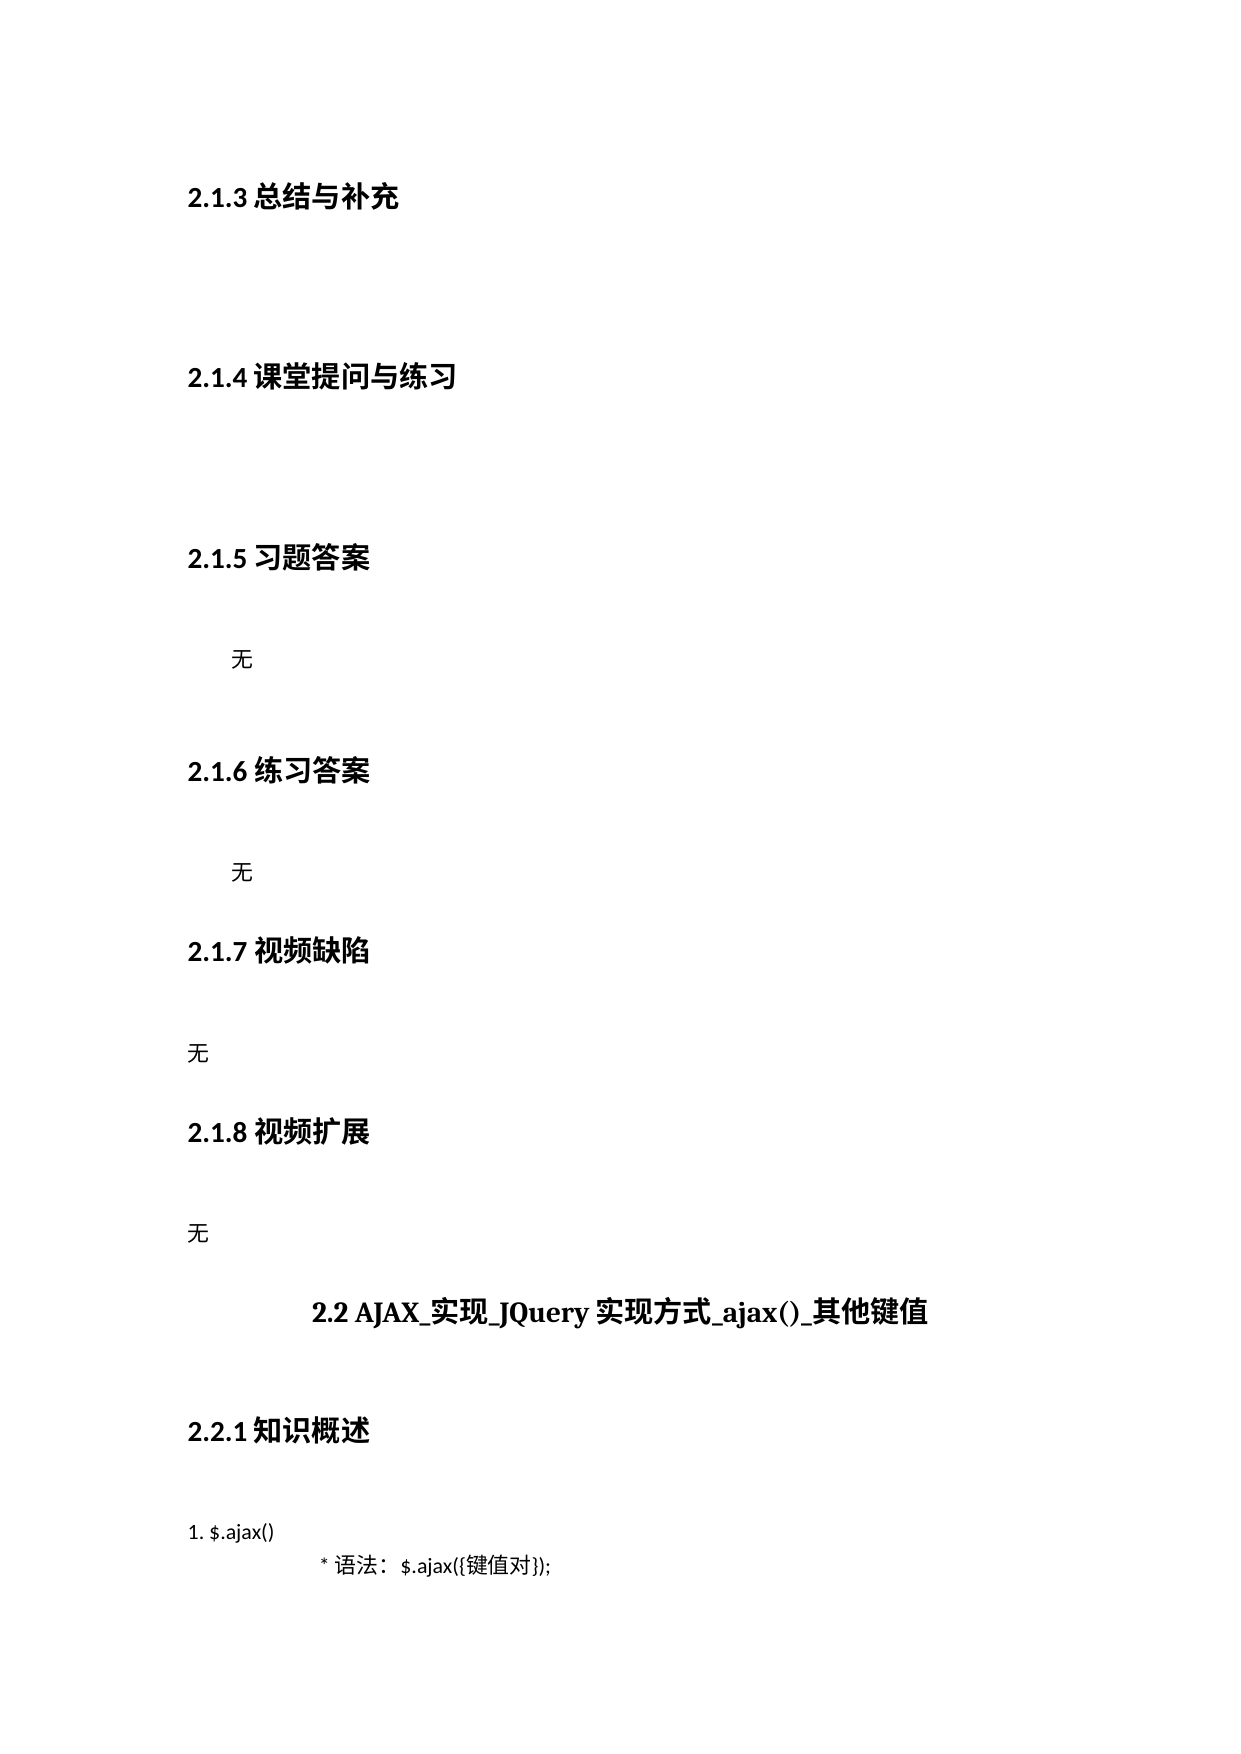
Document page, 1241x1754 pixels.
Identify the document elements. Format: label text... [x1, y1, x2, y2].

text 无 [187, 1035, 1053, 1068]
text 无 [187, 855, 1053, 887]
subtitle 2.1.5习题答案 [187, 523, 1053, 588]
subtitle 2.2.1知识概述 [187, 1396, 1053, 1461]
subtitle 2.1.7 视频缺陷 [187, 917, 1053, 982]
text * 语法：$.ajax({键值对}); [187, 1548, 1053, 1580]
subtitle 2.2 AJAX_实现_JQuery实现方式_ajax()_其他键值 [187, 1278, 1053, 1343]
text 无 [187, 642, 1053, 674]
text 无 [187, 1216, 1053, 1248]
subtitle 2.1.3总结与补充 [187, 162, 1053, 227]
subtitle 2.1.4课堂提问与练习 [187, 342, 1053, 407]
subtitle 2.1.8 视频扩展 [187, 1097, 1053, 1162]
text 1. $.ajax() [187, 1515, 1053, 1548]
subtitle 2.1.6 练习答案 [187, 736, 1053, 801]
